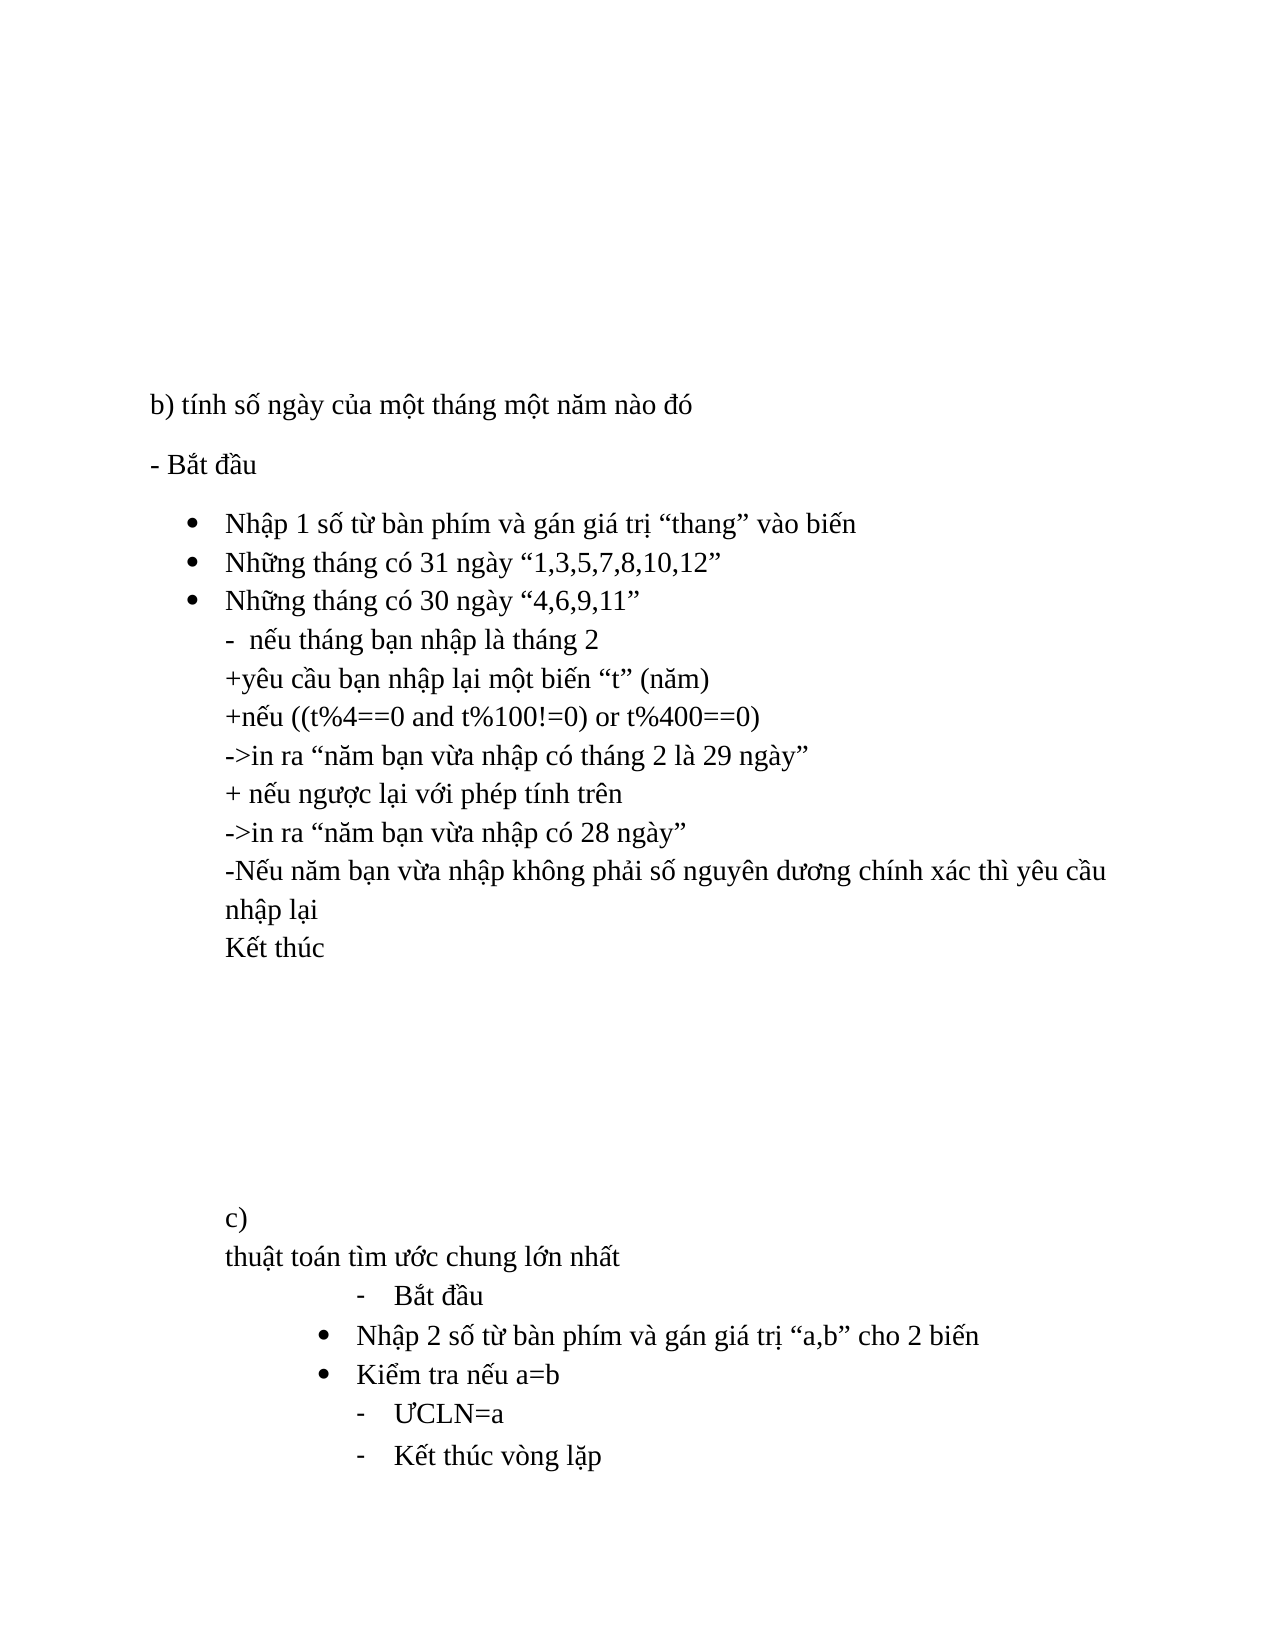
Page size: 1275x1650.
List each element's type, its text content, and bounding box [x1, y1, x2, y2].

list ->in ra “năm bạn vừa nhập có 28 ngày” [225, 815, 1125, 848]
list Kết thúc vòng lặp [356, 1437, 1125, 1472]
list Nhập 1 số từ bàn phím và gán giá trị “thang” vào biến [187, 506, 1125, 540]
list +yêu cầu bạn nhập lại một biến “t” (năm) [225, 661, 1125, 694]
list Bắt đầu [356, 1277, 1125, 1313]
text b) tính số ngày của một tháng một năm nào đó [150, 387, 1125, 421]
list ƯCLN=a [356, 1396, 1125, 1431]
list Những tháng có 31 ngày “1,3,5,7,8,10,12” [187, 545, 1125, 578]
list Những tháng có 30 ngày “4,6,9,11” - nếu tháng bạn nhập là tháng 2 [187, 583, 1125, 656]
list -Nếu năm bạn vừa nhập không phải số nguyên dương chính xác thì yêu cầu nhập lại [225, 853, 1125, 926]
list c) [225, 1200, 1125, 1234]
list + nếu ngược lại với phép tính trên [225, 776, 1125, 810]
list ->in ra “năm bạn vừa nhập có tháng 2 là 29 ngày” [225, 738, 1125, 771]
text - Bắt đầu [150, 447, 1125, 480]
list Kết thúc [225, 931, 1125, 964]
list +nếu ((t%4==0 and t%100!=0) or t%400==0) [225, 699, 1125, 733]
list Nhập 2 số từ bàn phím và gán giá trị “a,b” cho 2 biến [319, 1318, 1125, 1352]
list thuật toán tìm ước chung lớn nhất [225, 1239, 1125, 1272]
list Kiểm tra nếu a=b [319, 1357, 1125, 1391]
